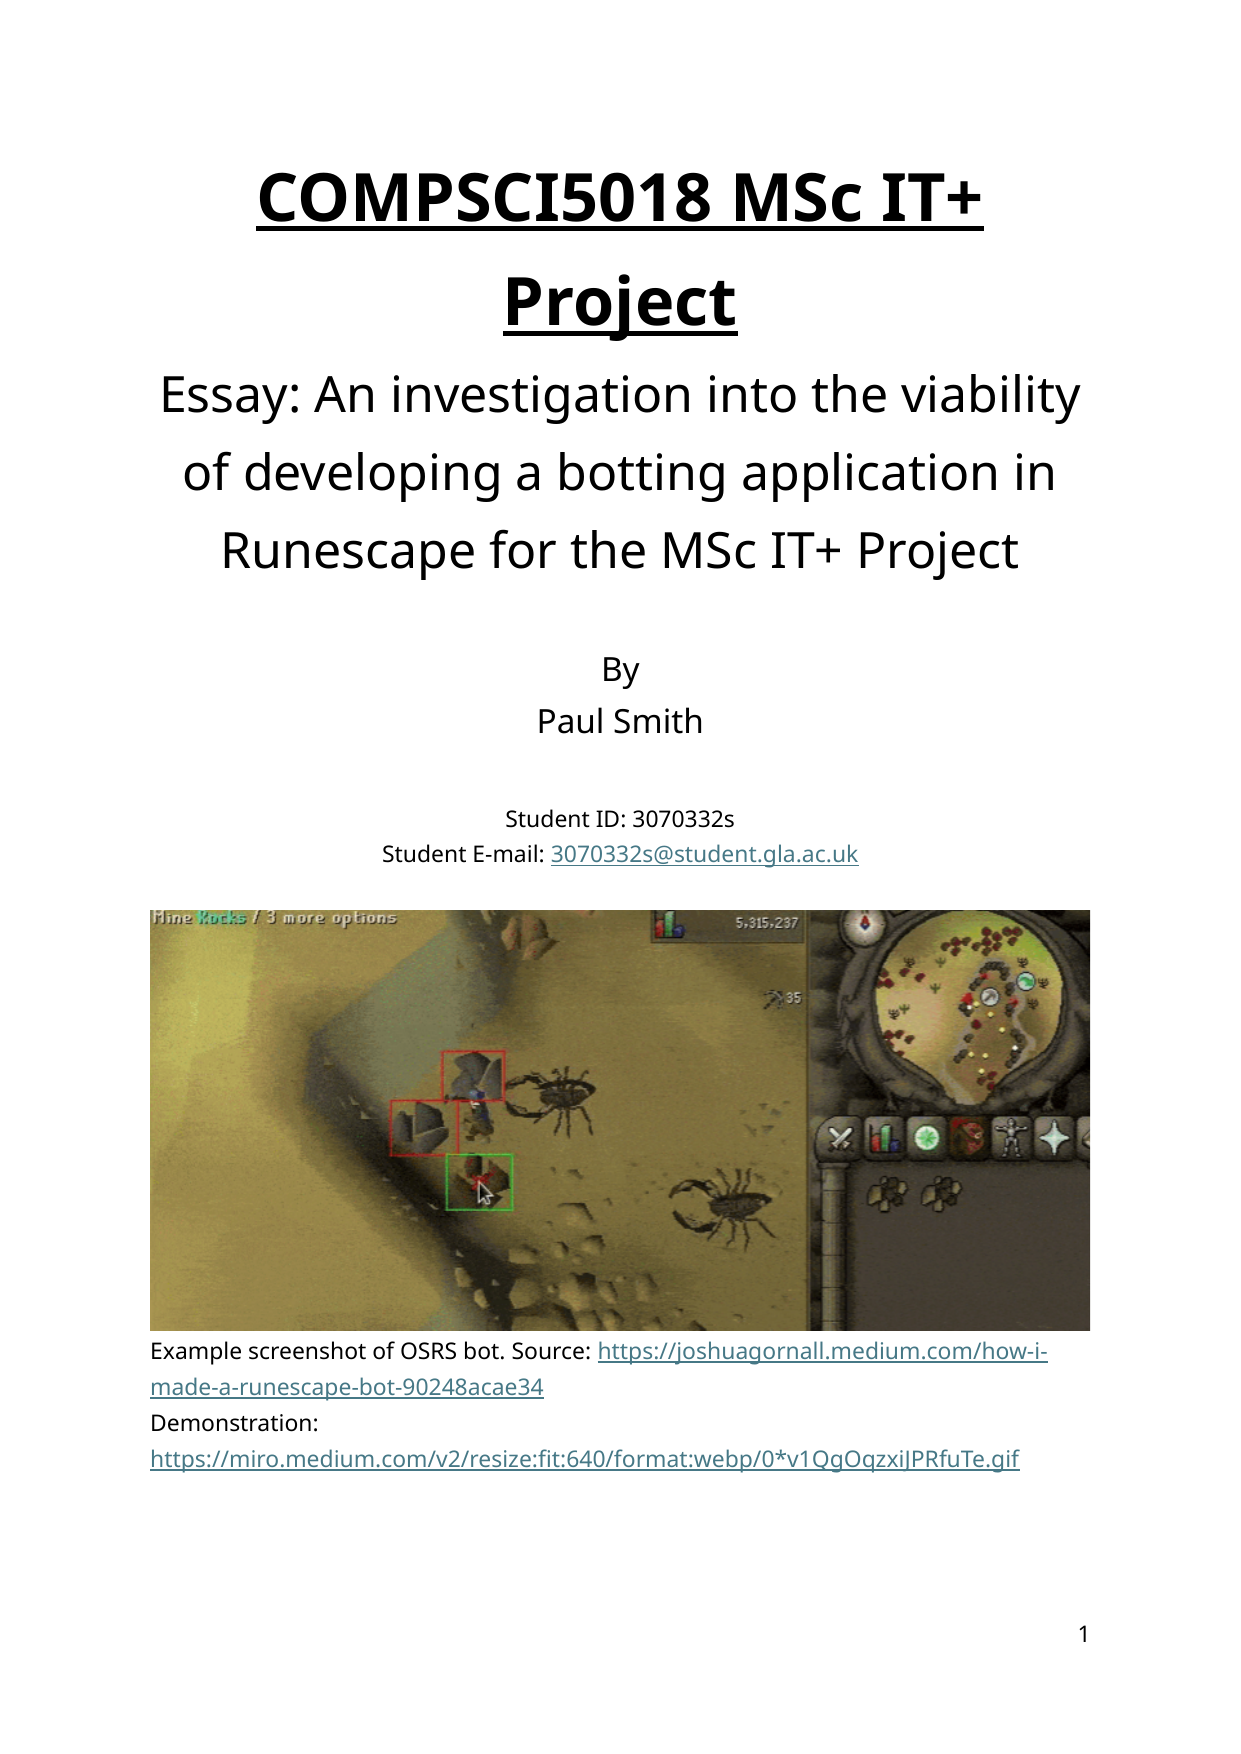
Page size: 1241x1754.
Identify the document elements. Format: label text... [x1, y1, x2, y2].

picture [150, 910, 1091, 1331]
text COMPSCI5018 MSc IT+ Project [150, 150, 1090, 345]
text Paul Smith [150, 698, 1090, 743]
text Student E-mail: 3070332s@student.gla.ac.uk [150, 838, 1090, 870]
text Student ID: 3070332s [150, 802, 1090, 834]
text Essay: An investigation into the viability of developing a botting application in Runescape for the MSc IT+ Project [150, 359, 1090, 583]
text Demonstration: https://miro.medium.com/v2/resize:fit:640/format:webp/0*v1QgOqzxiJPRfuTe.gif [150, 1407, 1090, 1474]
text Example screenshot of OSRS bot. Source: https://joshuagornall.medium.com/how-i-made-a-runescape-bot-90248acae34 [150, 1335, 1090, 1402]
text By [150, 646, 1090, 691]
